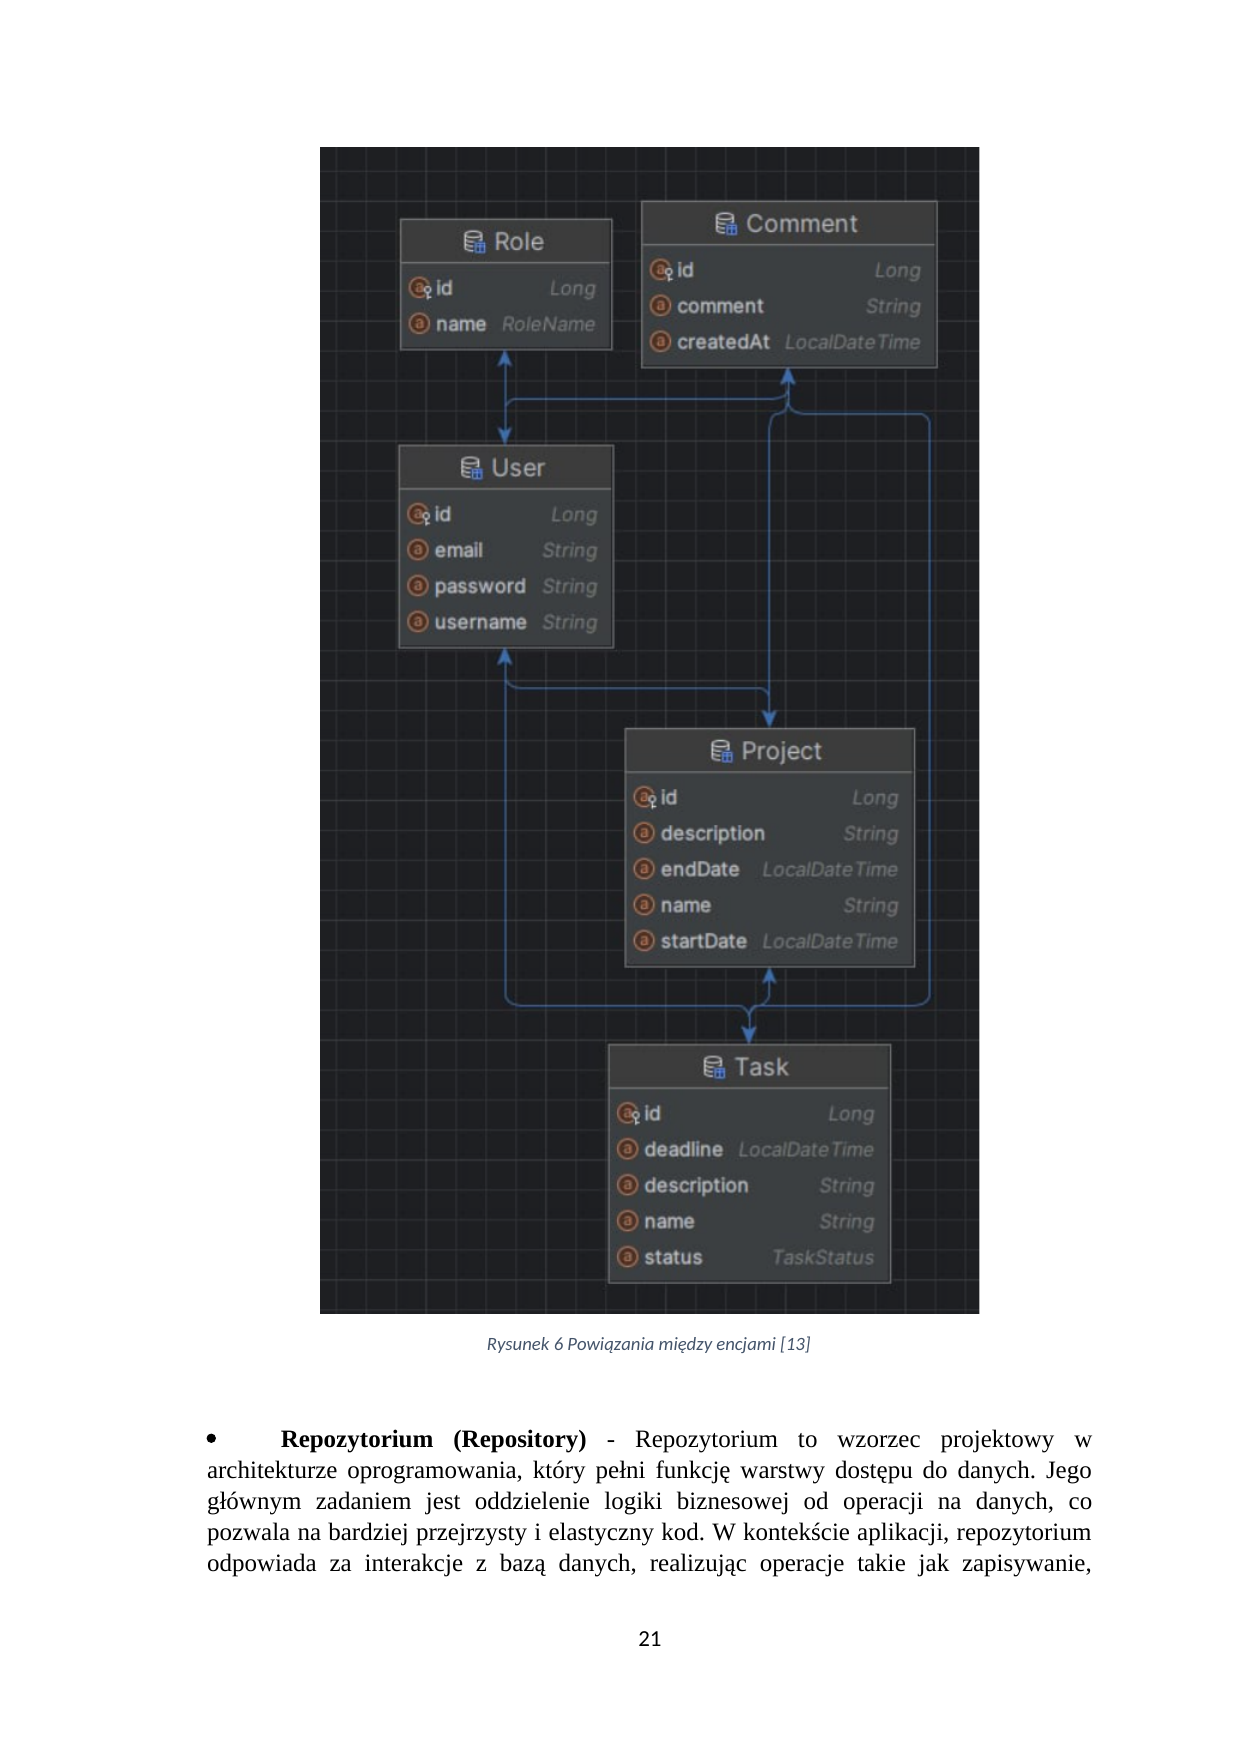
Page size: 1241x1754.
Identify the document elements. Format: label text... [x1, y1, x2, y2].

text Rysunek 6 Powiązania między encjami [13] [207, 1332, 1092, 1355]
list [207, 1424, 1092, 1577]
picture [320, 147, 980, 1314]
